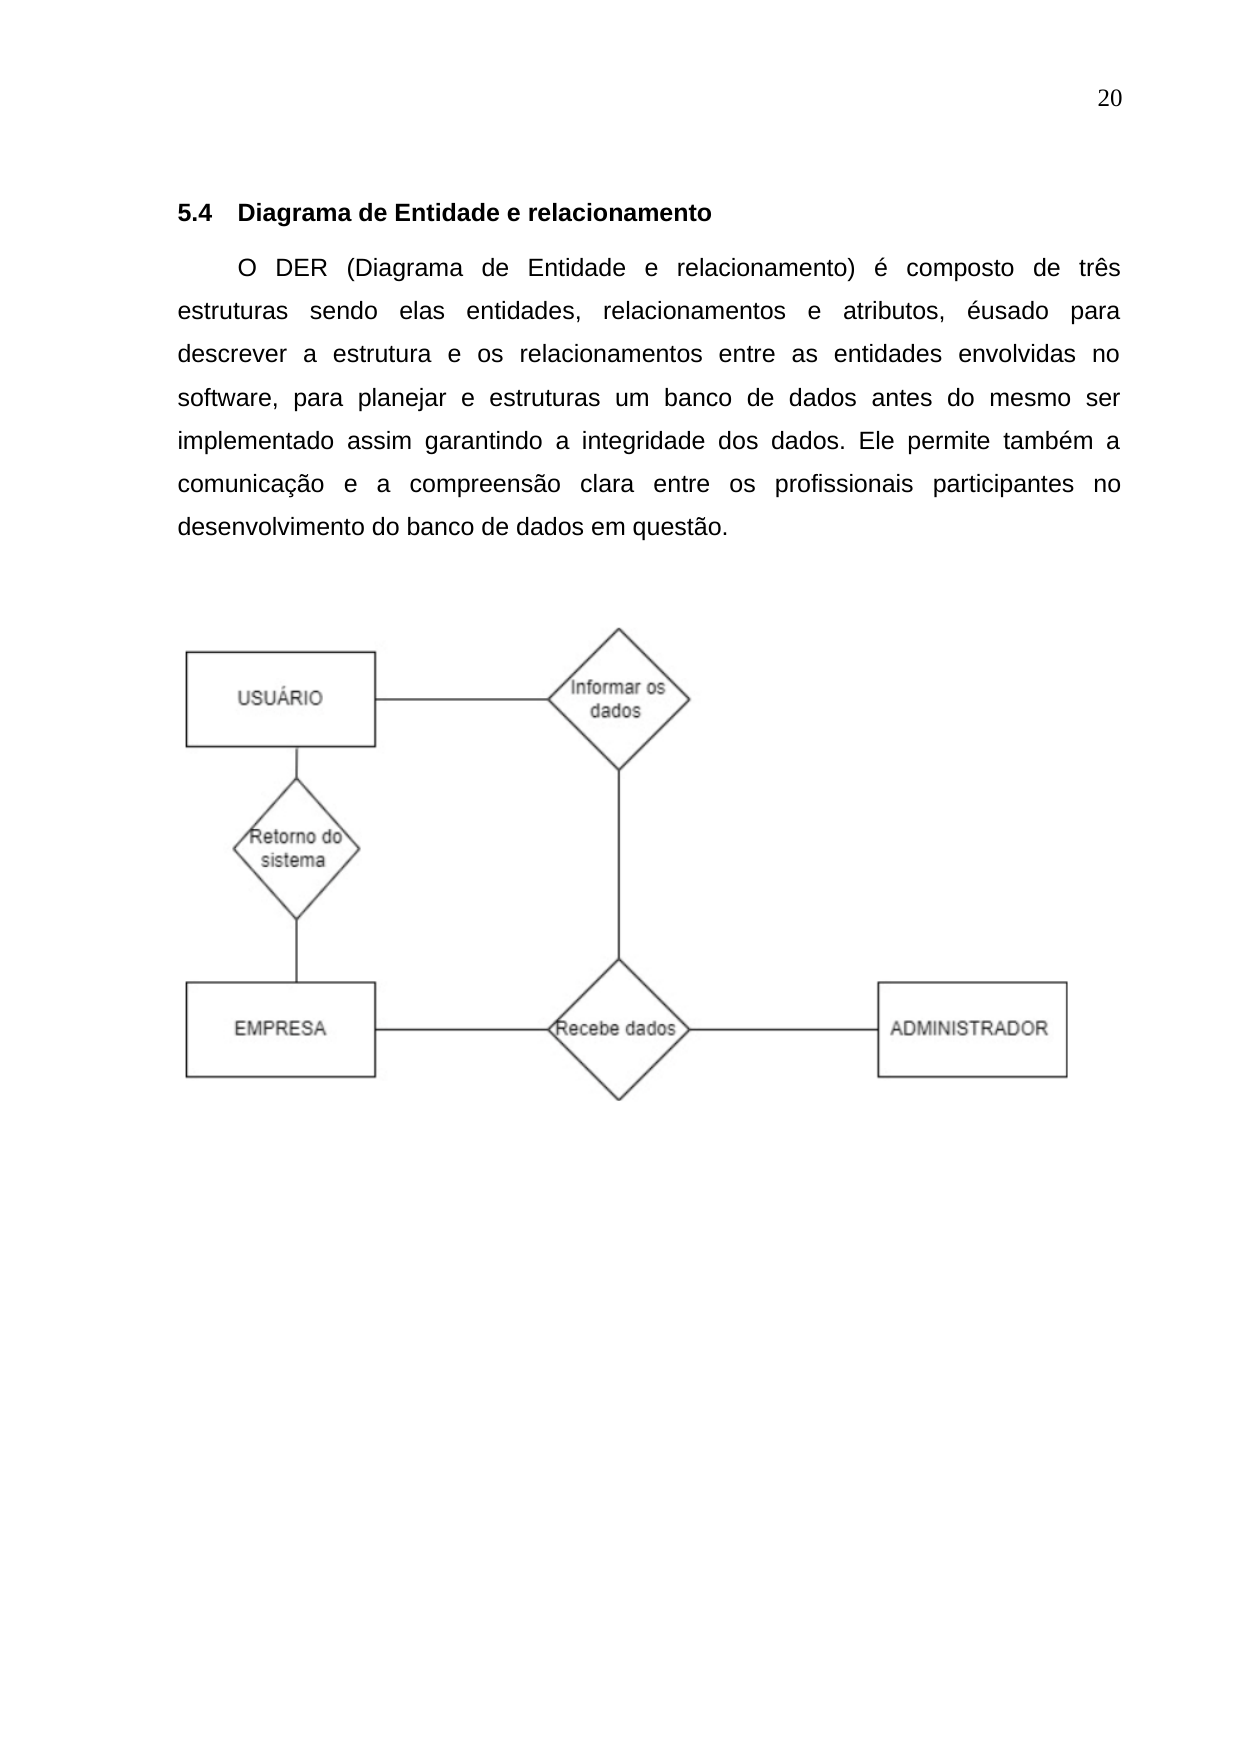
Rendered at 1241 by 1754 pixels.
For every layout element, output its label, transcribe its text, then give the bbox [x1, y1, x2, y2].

picture [177, 555, 1123, 1140]
text O DER (Diagrama de Entidade e relacionamento) é composto de três estruturas sendo elas entidades, relacionamentos e atributos, éusado para descrever a estrutura e os relacionamentos entre as entidades envolvidas no software, para planejar e estruturas um banco de dados antes do mesmo ser implementado assim garantindo a integridade dos dados. Ele permite também a comunicação e a compreensão clara entre os profissionais participantes no desenvolvimento do banco de dados em questão. [177, 253, 1122, 541]
subtitle Diagrama de Entidade e relacionamento [177, 198, 1122, 226]
